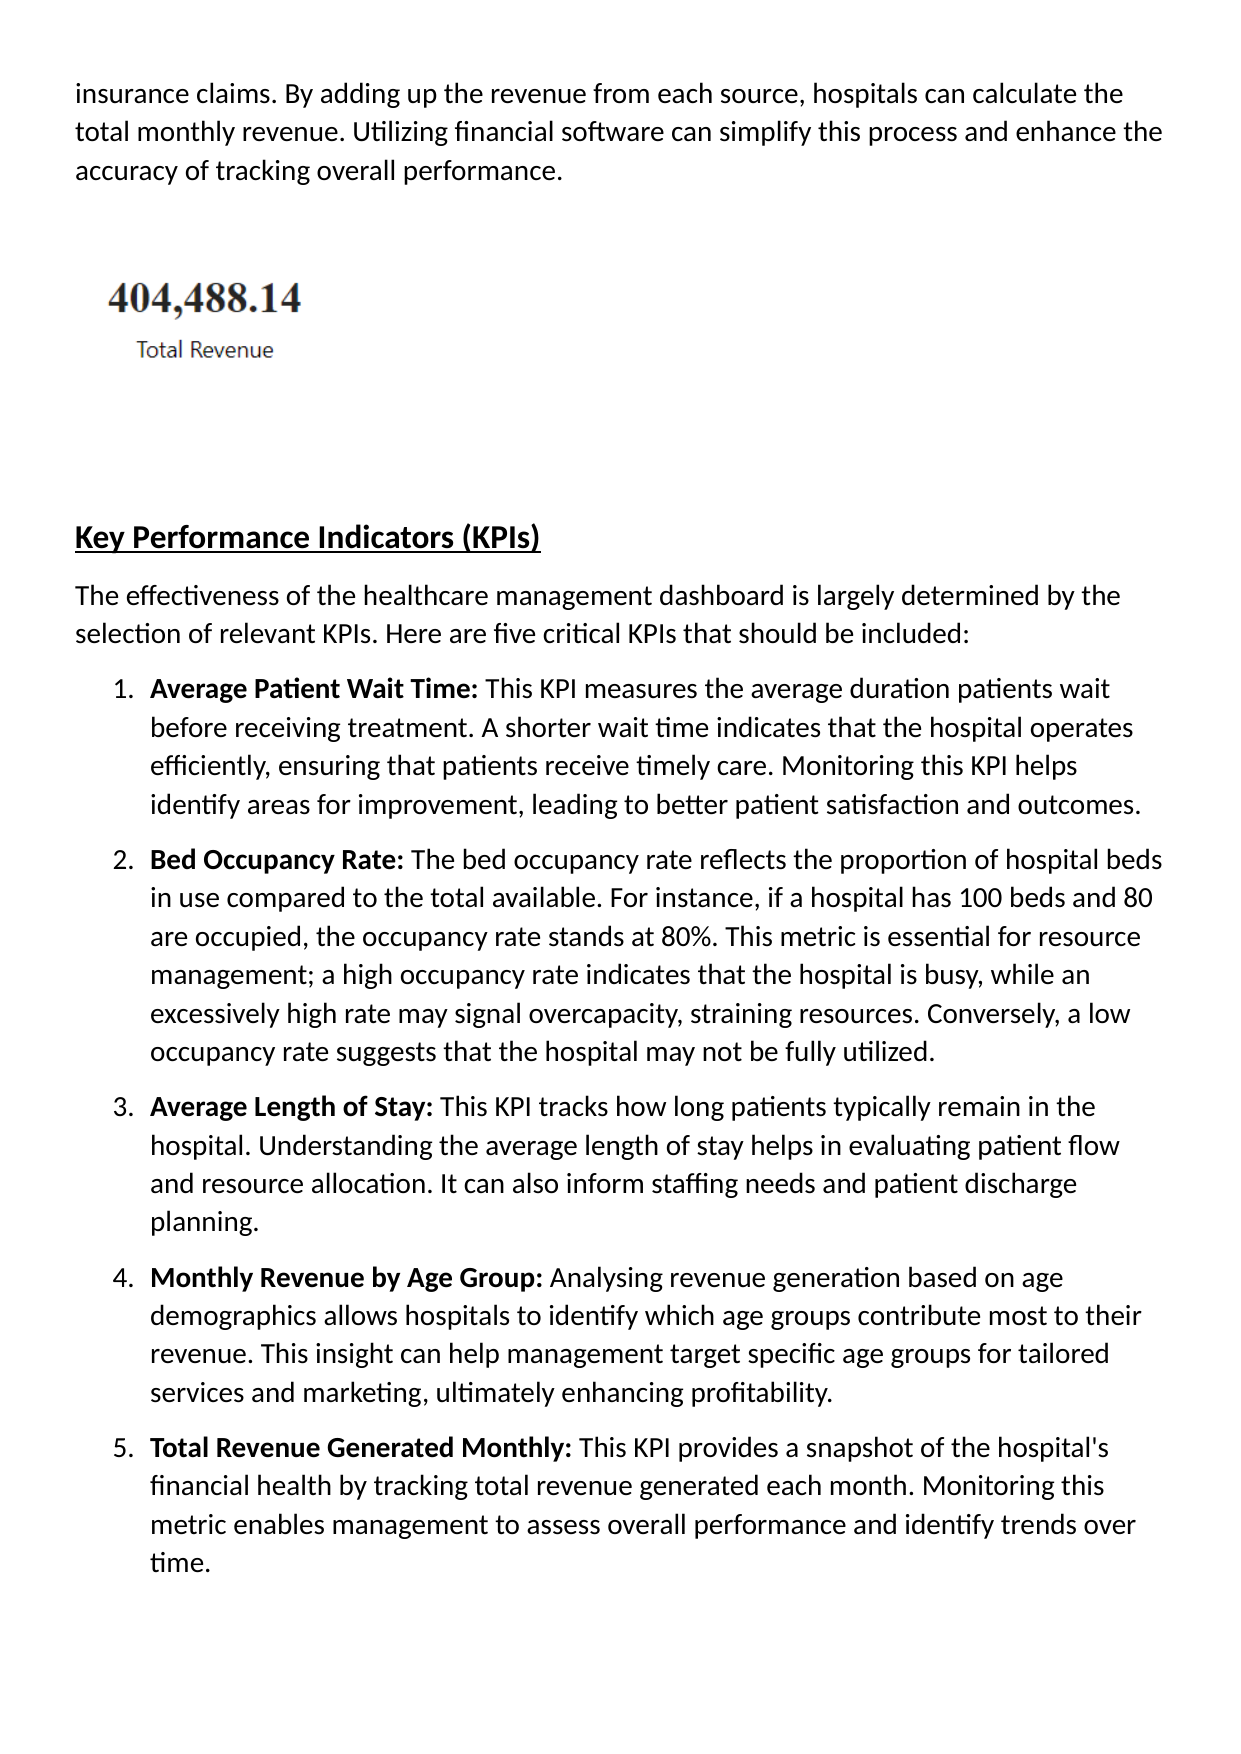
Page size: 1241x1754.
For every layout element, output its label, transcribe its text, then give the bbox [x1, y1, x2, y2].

text Key Performance Indicators (KPIs) [75, 516, 1165, 557]
list Total Revenue Generated Monthly: This KPI provides a snapshot of the hospital's financial health by tracking total revenue generated each month. Monitoring this metric enables management to assess overall performance and identify trends over time. [112, 1429, 1165, 1580]
list Average Patient Wait Time: This KPI measures the average duration patients wait before receiving treatment. A shorter wait time indicates that the hospital operates efficiently, ensuring that patients receive timely care. Monitoring this KPI helps identify areas for improvement, leading to better patient satisfaction and outcomes. [112, 671, 1165, 821]
text The effectiveness of the healthcare management dashboard is largely determined by the selection of relevant KPIs. Here are five critical KPIs that should be included: [75, 577, 1165, 651]
list Bed Occupancy Rate: The bed occupancy rate reflects the proportion of hospital beds in use compared to the total available. For instance, if a hospital has 100 beds and 80 are occupied, the occupancy rate stands at 80%. This metric is essential for resource management; a high occupancy rate indicates that the hospital is busy, while an excessively high rate may signal overcapacity, straining resources. Conversely, a low occupancy rate suggests that the hospital may not be fully utilized. [112, 841, 1165, 1069]
list Monthly Revenue by Age Group: Analysing revenue generation based on age demographics allows hospitals to identify which age groups contribute most to their revenue. This insight can help management target specific age groups for tailored services and marketing, ultimately enhancing profitability. [112, 1259, 1165, 1409]
list Average Length of Stay: This KPI tracks how long patients typically remain in the hospital. Understanding the average length of stay helps in evaluating patient flow and resource allocation. It can also inform staffing needs and patient discharge planning. [112, 1088, 1165, 1239]
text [75, 75, 1165, 187]
